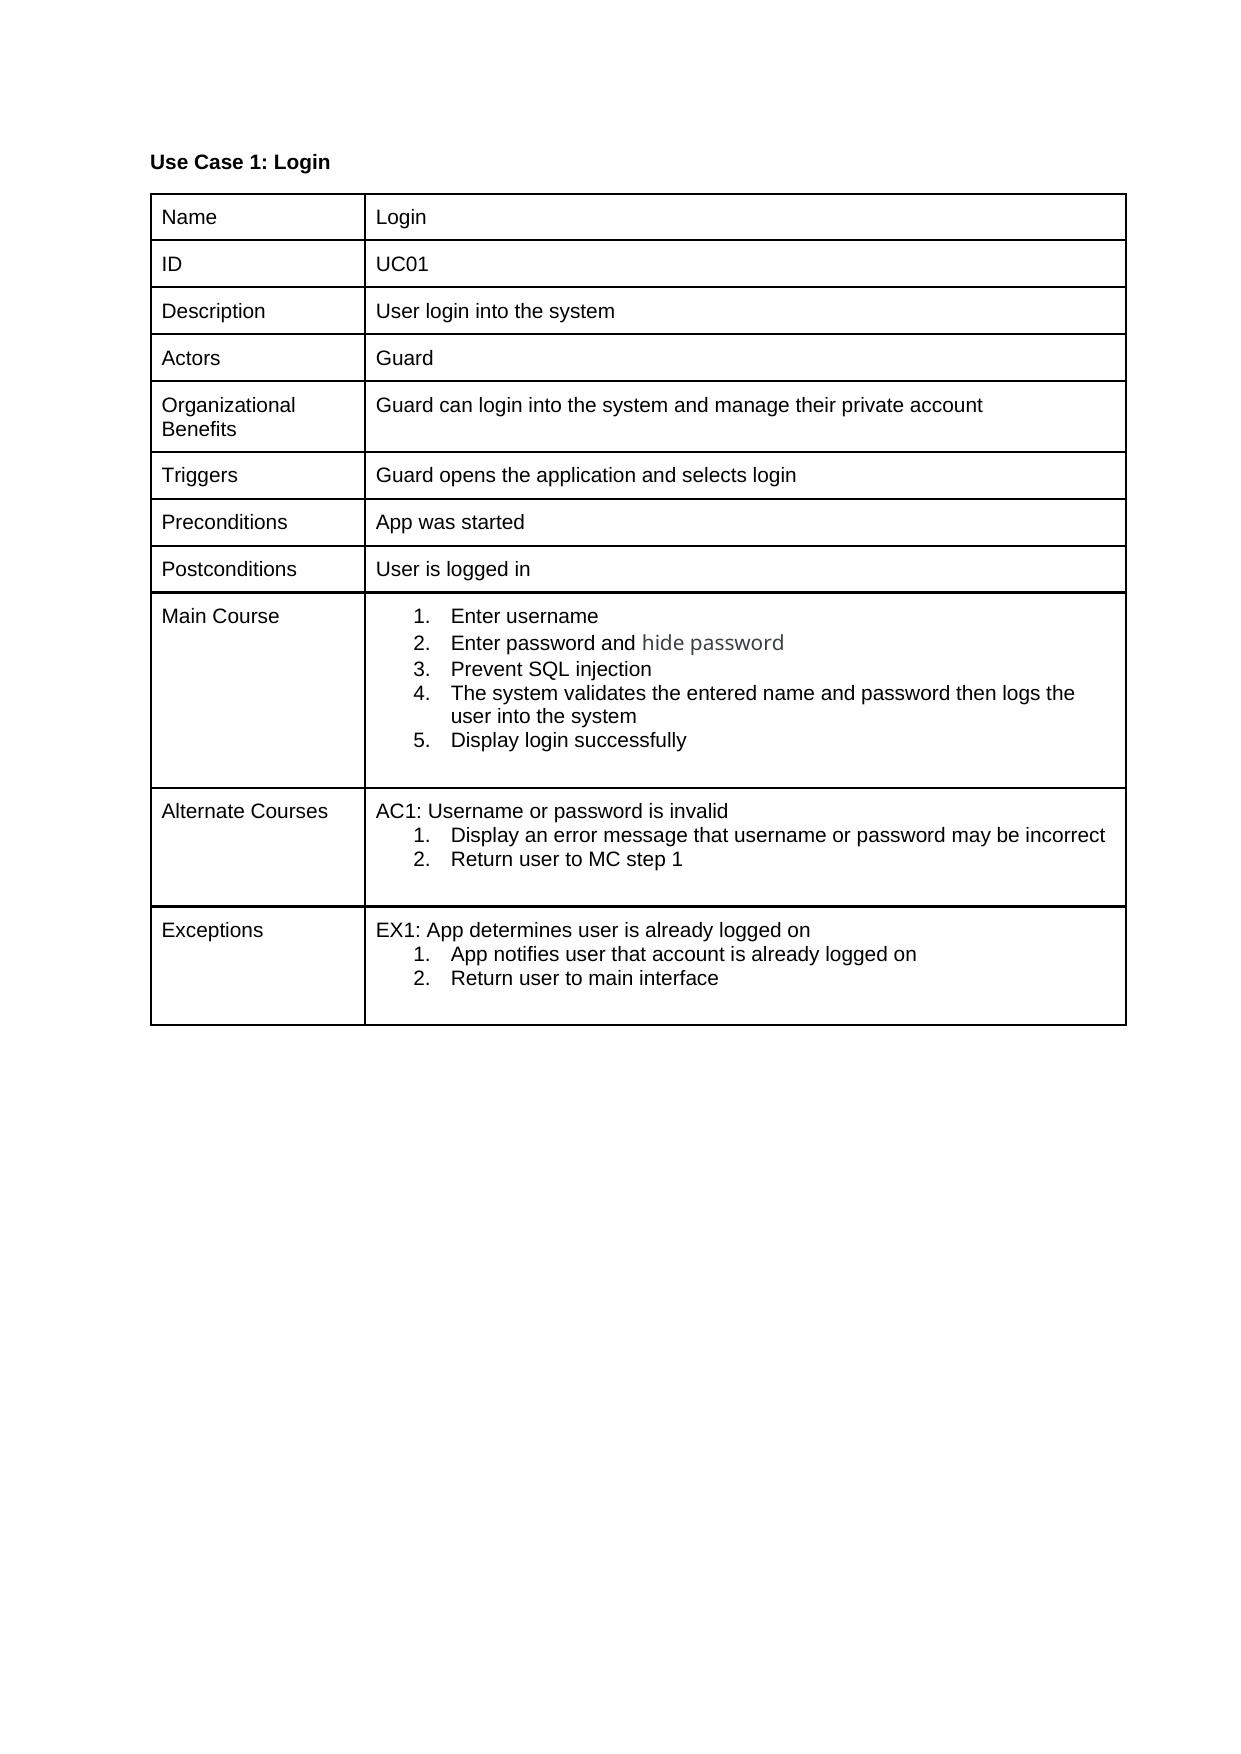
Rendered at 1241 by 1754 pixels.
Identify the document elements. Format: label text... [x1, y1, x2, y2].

table_cell Exceptions [152, 908, 364, 1024]
table_cell Preconditions [152, 500, 364, 544]
table_cell Postconditions [152, 547, 364, 591]
table_cell Guard [366, 335, 1125, 380]
table_cell Enter username Enter password and hide password Prevent SQL injection The system validates the entered name and password then logs the user into the system Display login successfully [366, 594, 1125, 787]
text Use Case 1: Login [150, 150, 1090, 174]
table_cell Organizational Benefits [152, 382, 364, 451]
table_cell Guard opens the application and selects login [366, 453, 1125, 498]
table_header Name [152, 195, 364, 239]
table_cell EX1: App determines user is already logged on App notifies user that account is already logged on Return user to main interface [366, 908, 1125, 1024]
table_cell Description [152, 288, 364, 333]
table_cell AC1: Username or password is invalid Display an error message that username or password may be incorrect Return user to MC step 1 [366, 789, 1125, 905]
table_cell User login into the system [366, 288, 1125, 333]
table_cell User is logged in [366, 547, 1125, 591]
table_cell Alternate Courses [152, 789, 364, 905]
table_header Login [366, 195, 1125, 239]
table_cell Triggers [152, 453, 364, 498]
table_cell Main Course [152, 594, 364, 787]
table_cell App was started [366, 500, 1125, 544]
table_cell ID [152, 241, 364, 286]
table_cell Guard can login into the system and manage their private account [366, 382, 1125, 451]
table_cell UC01 [366, 241, 1125, 286]
table_cell Actors [152, 335, 364, 380]
